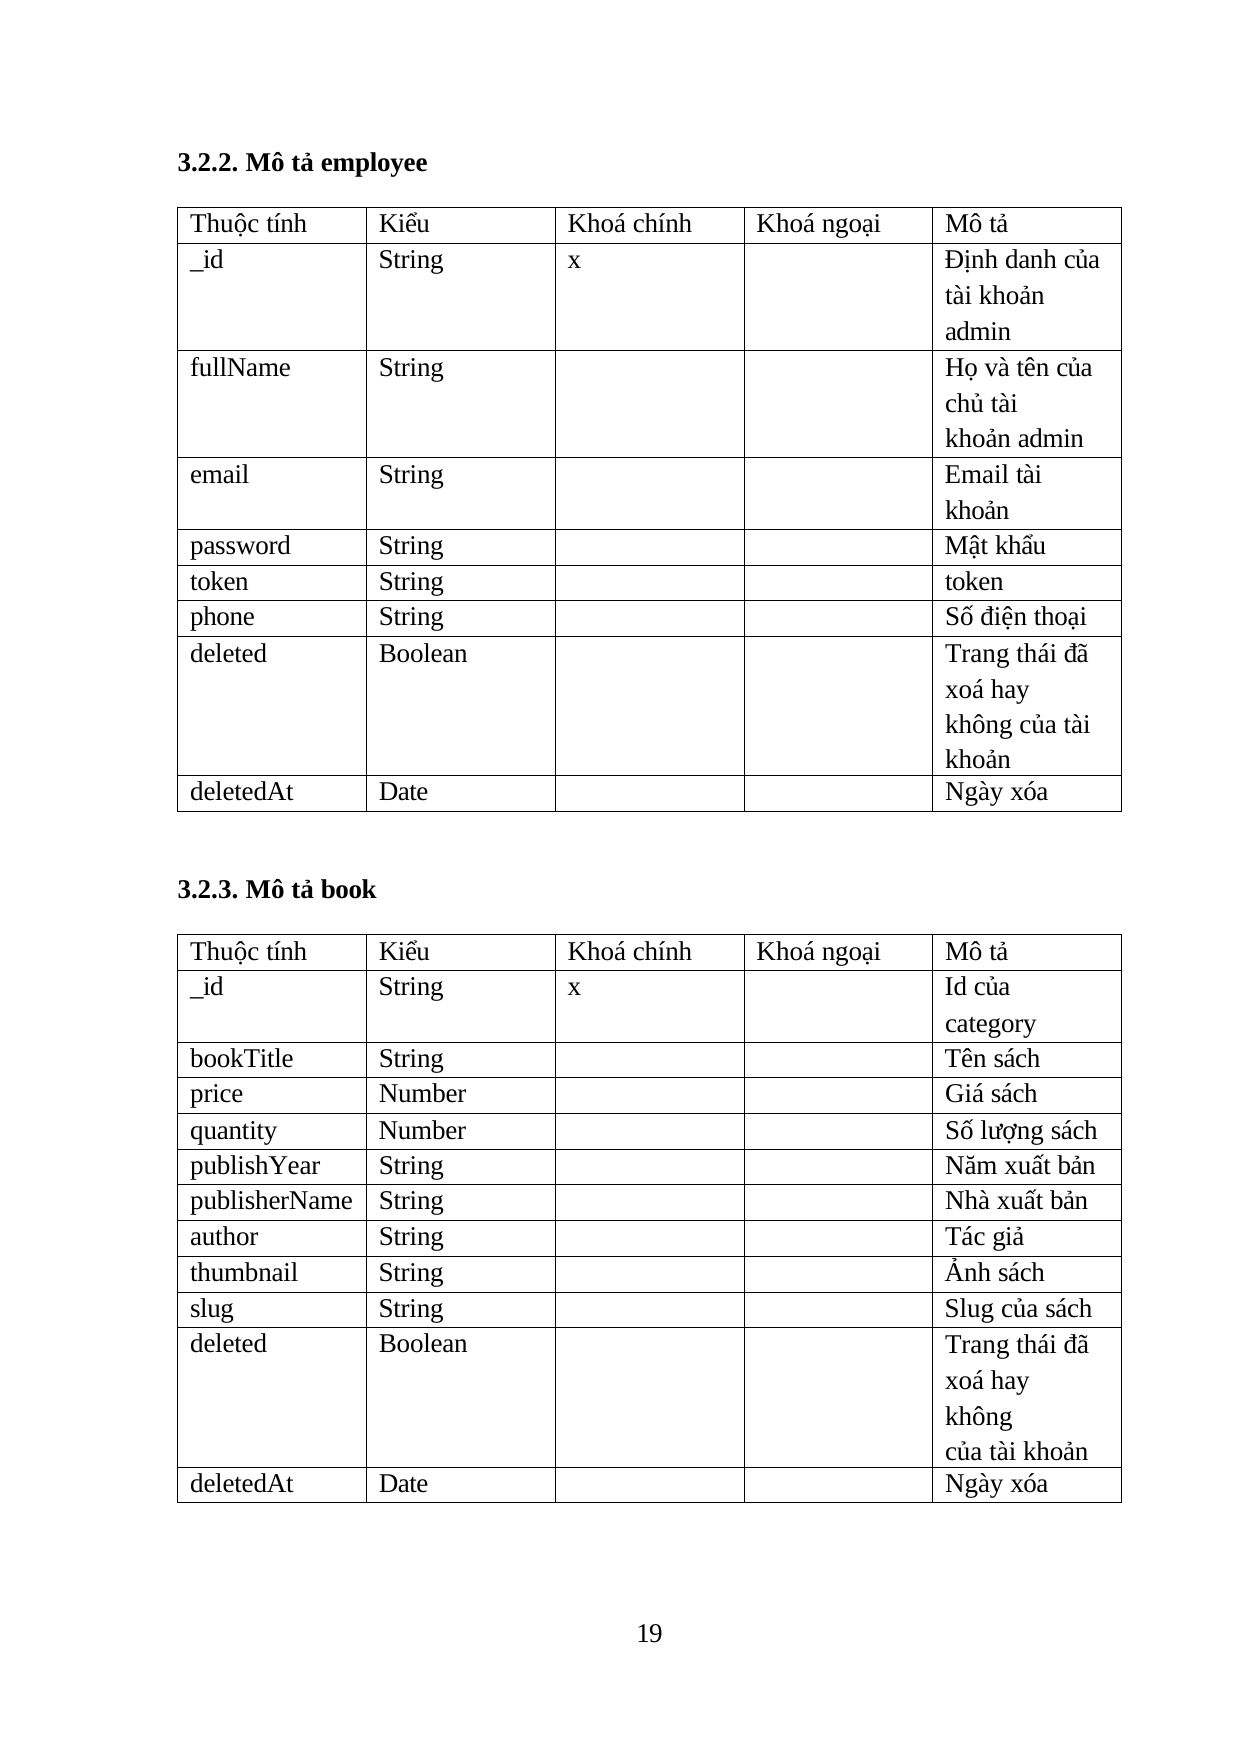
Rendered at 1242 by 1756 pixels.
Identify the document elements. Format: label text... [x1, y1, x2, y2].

table_cell [556, 1150, 744, 1184]
table_header Kiểu [367, 208, 555, 242]
table_cell Tên sách [933, 1043, 1121, 1077]
table_cell deletedAt [178, 776, 366, 811]
table_cell [745, 530, 932, 565]
table_header Thuộc tính [178, 208, 366, 242]
table_cell token [933, 566, 1121, 600]
table_cell [745, 1221, 932, 1256]
table_cell Boolean [367, 637, 555, 775]
table_cell Số lượng sách [933, 1114, 1121, 1148]
table_cell _id [178, 971, 366, 1042]
table_cell fullName [178, 351, 366, 457]
table_cell [556, 1078, 744, 1113]
table_cell Slug của sách [933, 1293, 1121, 1327]
table_cell [556, 776, 744, 811]
table_cell [745, 1150, 932, 1184]
table_cell email [178, 458, 366, 529]
table_cell slug [178, 1293, 366, 1327]
table_cell String [367, 1221, 555, 1256]
table_cell publisherName [178, 1185, 366, 1220]
table_cell [556, 530, 744, 565]
table_cell [556, 1114, 744, 1148]
table_cell deleted [178, 1328, 366, 1467]
table_cell [745, 1185, 932, 1220]
table_cell [745, 971, 932, 1042]
table_cell String [367, 1257, 555, 1292]
table_cell String [367, 1043, 555, 1077]
table_cell [745, 601, 932, 636]
table_cell [556, 637, 744, 775]
list Mô tả employee [177, 146, 1227, 177]
table_cell [745, 566, 932, 600]
table_cell price [178, 1078, 366, 1113]
table_cell String [367, 530, 555, 565]
table_cell publishYear [178, 1150, 366, 1184]
table_cell Number [367, 1114, 555, 1148]
table_cell [745, 351, 932, 457]
table_cell Trang thái đã xoá hay không của tài khoản [933, 637, 1121, 775]
table_cell String [367, 458, 555, 529]
table_cell [556, 566, 744, 600]
table_cell Năm xuất bản [933, 1150, 1121, 1184]
table_cell Giá sách [933, 1078, 1121, 1113]
table_cell Email tài khoản [933, 458, 1121, 529]
table_header Mô tả [933, 208, 1121, 242]
table_cell password [178, 530, 366, 565]
table_header Khoá ngoại [745, 208, 932, 242]
table_cell quantity [178, 1114, 366, 1148]
table_cell thumbnail [178, 1257, 366, 1292]
table_cell Ngày xóa [933, 776, 1121, 811]
table_cell [556, 1293, 744, 1327]
table_cell [745, 1468, 932, 1502]
table_cell [745, 1043, 932, 1077]
table_cell Ngày xóa [933, 1468, 1121, 1502]
table_cell author [178, 1221, 366, 1256]
table_cell [745, 776, 932, 811]
table_cell [556, 458, 744, 529]
table_cell [556, 1257, 744, 1292]
table_cell Họ và tên của chủ tài khoản admin [933, 351, 1121, 457]
table_cell String [367, 1185, 555, 1220]
table_header Khoá chính [556, 935, 744, 970]
table_cell x [556, 244, 744, 350]
table_cell Mật khẩu [933, 530, 1121, 565]
table_cell [556, 1468, 744, 1502]
table_cell [556, 1185, 744, 1220]
table_cell [745, 458, 932, 529]
table_cell deleted [178, 637, 366, 775]
table_cell Boolean [367, 1328, 555, 1467]
table_cell [745, 244, 932, 350]
table_cell Số điện thoại [933, 601, 1121, 636]
table_cell x [556, 971, 744, 1042]
table_cell [556, 1043, 744, 1077]
table_cell [556, 1328, 744, 1467]
table_cell [745, 1293, 932, 1327]
table_header Khoá chính [556, 208, 744, 242]
table_cell [556, 1221, 744, 1256]
table_header Khoá ngoại [745, 935, 932, 970]
table_cell String [367, 1293, 555, 1327]
table_cell Id của category [933, 971, 1121, 1042]
table_cell Date [367, 1468, 555, 1502]
table_cell Định danh của tài khoản admin [933, 244, 1121, 350]
table_cell Trang thái đã xoá hay không của tài khoản [933, 1328, 1121, 1467]
table_cell [556, 351, 744, 457]
table_cell _id [178, 244, 366, 350]
table_cell [745, 1328, 932, 1467]
table_cell [745, 1114, 932, 1148]
table_header Kiểu [367, 935, 555, 970]
table_cell phone [178, 601, 366, 636]
table_cell String [367, 566, 555, 600]
table_header Mô tả [933, 935, 1121, 970]
list Mô tả book [177, 873, 1227, 904]
table_cell Nhà xuất bản [933, 1185, 1121, 1220]
table_cell String [367, 601, 555, 636]
table_cell Number [367, 1078, 555, 1113]
table_cell String [367, 351, 555, 457]
table_cell String [367, 1150, 555, 1184]
table_cell Ảnh sách [933, 1257, 1121, 1292]
table_cell [745, 1078, 932, 1113]
table_cell Tác giả [933, 1221, 1121, 1256]
table_cell [745, 637, 932, 775]
table_header Thuộc tính [178, 935, 366, 970]
table_cell [556, 601, 744, 636]
table_cell String [367, 971, 555, 1042]
table_cell bookTitle [178, 1043, 366, 1077]
table_cell deletedAt [178, 1468, 366, 1502]
table_cell String [367, 244, 555, 350]
table_cell Date [367, 776, 555, 811]
table_cell token [178, 566, 366, 600]
table_cell [745, 1257, 932, 1292]
